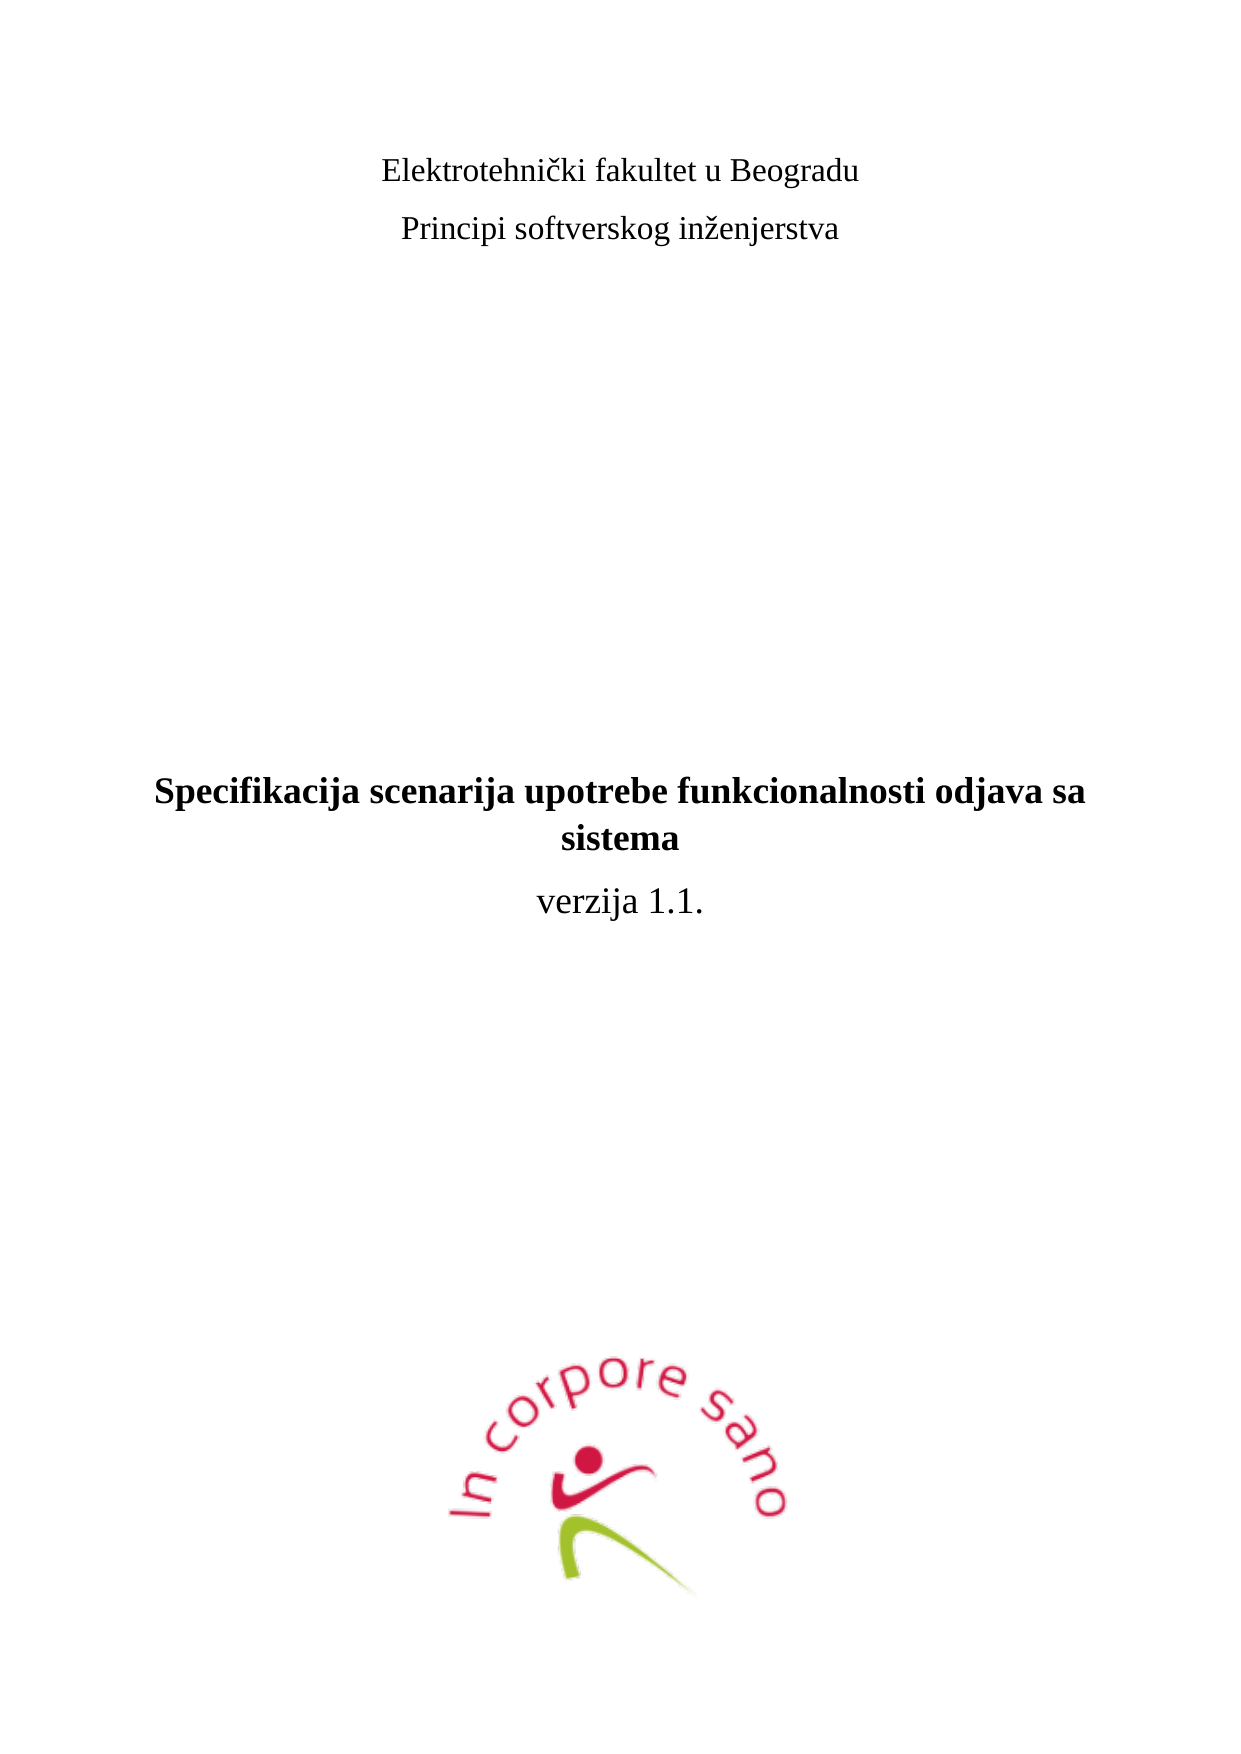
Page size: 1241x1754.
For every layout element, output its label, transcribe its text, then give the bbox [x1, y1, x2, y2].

text Elektrotehnički fakultet u Beogradu [150, 150, 1090, 188]
picture [384, 1303, 856, 1649]
text Specifikacija scenarija upotrebe funkcionalnosti odjava sa sistema [150, 768, 1090, 858]
text verzija 1.1. [150, 878, 1090, 921]
text Principi softverskog inženjerstva [150, 208, 1090, 246]
